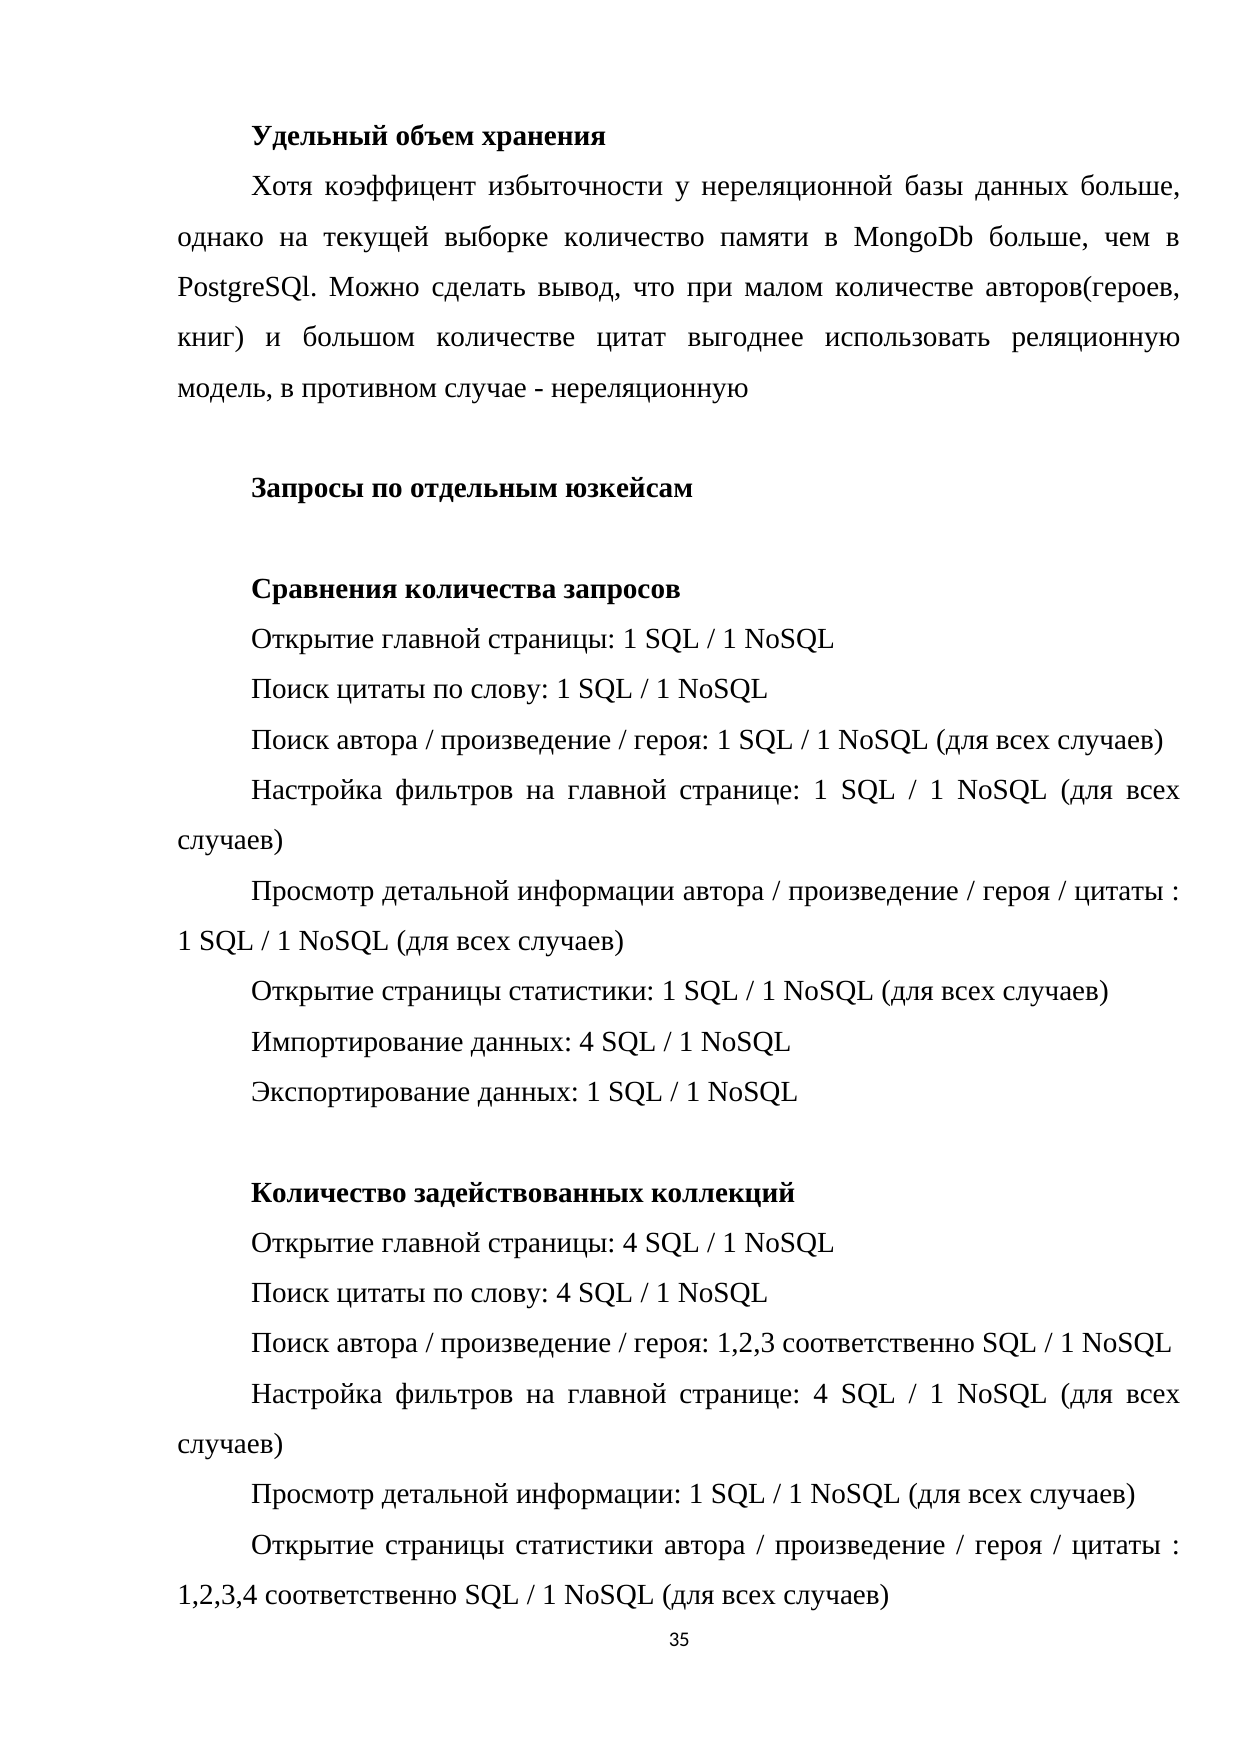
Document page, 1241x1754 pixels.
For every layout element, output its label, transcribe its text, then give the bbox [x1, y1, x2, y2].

text Открытие страницы статистики: 1 SQL / 1 NoSQL (для всех случаев) [177, 973, 1181, 1007]
text Настройка фильтров на главной странице: 1 SQL / 1 NoSQL (для всех случаев) [177, 772, 1181, 856]
text Поиск цитаты по слову: 4 SQL / 1 NoSQL [177, 1275, 1181, 1309]
text Просмотр детальной информации автора / произведение / героя / цитаты : 1 SQL / 1 NoSQL (для всех случаев) [177, 873, 1181, 957]
text Запросы по отдельным юзкейсам [177, 470, 1181, 504]
text Удельный объем хранения [177, 118, 1181, 152]
text Импортирование данных: 4 SQL / 1 NoSQL [177, 1024, 1181, 1057]
text Настройка фильтров на главной странице: 4 SQL / 1 NoSQL (для всех случаев) [177, 1376, 1181, 1460]
text Просмотр детальной информации: 1 SQL / 1 NoSQL (для всех случаев) [177, 1477, 1181, 1510]
text Количество задействованных коллекций [177, 1175, 1181, 1208]
text Поиск автора / произведение / героя: 1,2,3 соответственно SQL / 1 NoSQL [177, 1326, 1181, 1359]
text Экспортирование данных: 1 SQL / 1 NoSQL [177, 1074, 1181, 1108]
text Хотя коэффицент избыточности у нереляционной базы данных больше, однако на текущей выборке количество памяти в MongoDb больше, чем в PostgreSQl. Можно сделать вывод, что при малом количестве авторов(героев, книг) и большом количестве цитат выгоднее использовать реляционную модель, в противном случае - нереляционную [177, 168, 1181, 403]
text Поиск цитаты по слову: 1 SQL / 1 NoSQL [177, 672, 1181, 705]
text Сравнения количества запросов [177, 571, 1181, 604]
text Открытие главной страницы: 1 SQL / 1 NoSQL [177, 621, 1181, 655]
text Поиск автора / произведение / героя: 1 SQL / 1 NoSQL (для всех случаев) [177, 722, 1181, 755]
text Открытие страницы статистики автора / произведение / героя / цитаты : 1,2,3,4 соответственно SQL / 1 NoSQL (для всех случаев) [177, 1527, 1181, 1611]
text Открытие главной страницы: 4 SQL / 1 NoSQL [177, 1225, 1181, 1258]
